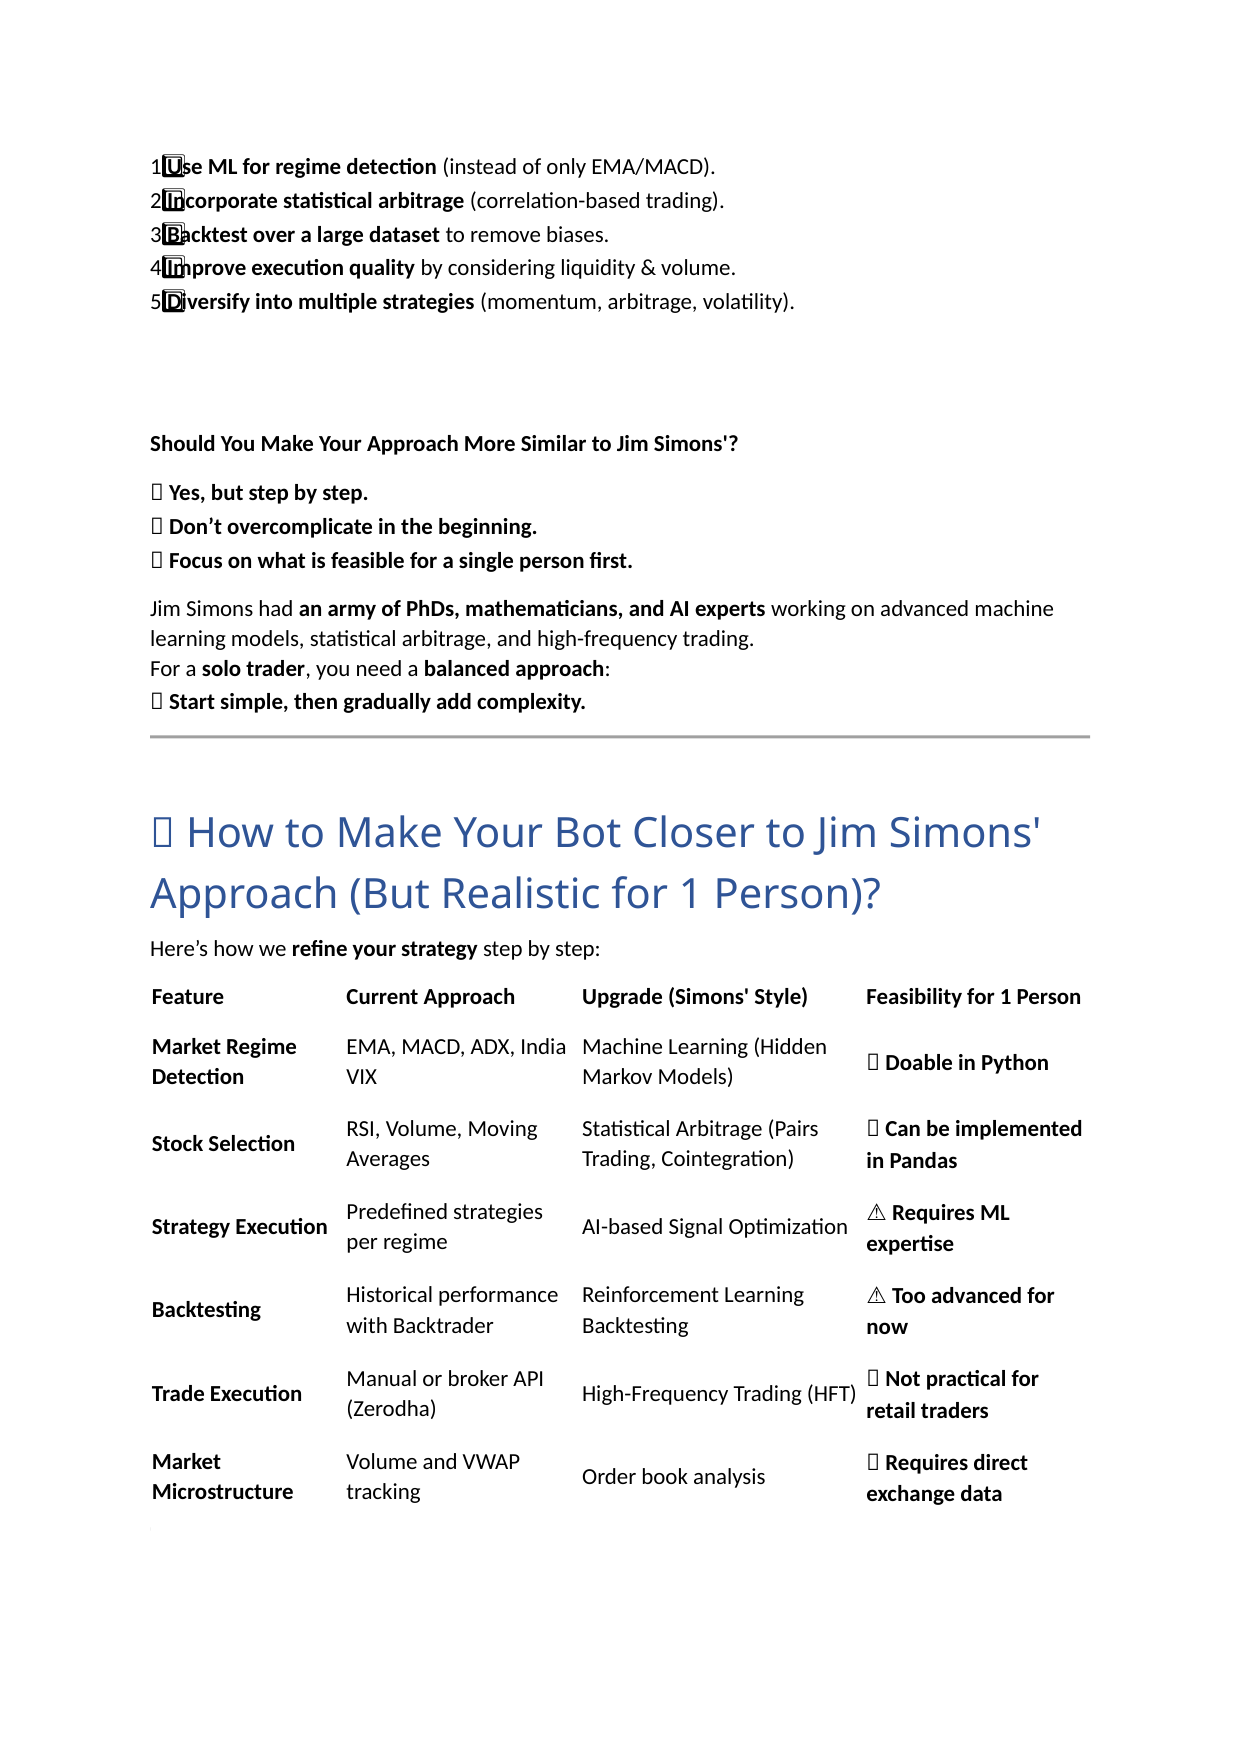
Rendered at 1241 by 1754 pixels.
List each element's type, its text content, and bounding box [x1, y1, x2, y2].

table_cell Order book analysis [580, 1444, 864, 1527]
table_cell Machine Learning (Hidden Markov Models) [580, 1031, 864, 1111]
table_cell High-Frequency Trading (HFT) [580, 1361, 864, 1444]
table_cell Historical performance with Backtrader [345, 1278, 580, 1361]
subtitle 📌 How to Make Your Bot Closer to Jim Simons' Approach (But Realistic for 1 Person)? [150, 803, 1090, 921]
table_cell ❌ Requires direct exchange data [865, 1444, 1090, 1527]
table_cell Reinforcement Learning Backtesting [580, 1278, 864, 1361]
table_cell Statistical Arbitrage (Pairs Trading, Cointegration) [580, 1111, 864, 1194]
table_cell Backtesting [150, 1278, 345, 1361]
table_cell EMA, MACD, ADX, India VIX [345, 1031, 580, 1111]
table_cell Volume and VWAP tracking [345, 1444, 580, 1527]
text Should You Make Your Approach More Similar to Jim Simons'? [150, 429, 1090, 457]
table_cell ⚠ Requires ML expertise [865, 1194, 1090, 1277]
table_header Current Approach [345, 981, 580, 1031]
table_header Feature [150, 981, 345, 1031]
text Here’s how we refine your strategy step by step: [150, 934, 1090, 962]
table_cell AI-based Signal Optimization [580, 1194, 864, 1277]
table_cell Market Regime Detection [150, 1031, 345, 1111]
table_cell RSI, Volume, Moving Averages [345, 1111, 580, 1194]
table_cell Manual or broker API (Zerodha) [345, 1361, 580, 1444]
table_header Upgrade (Simons' Style) [580, 981, 864, 1031]
table_cell Predefined strategies per regime [345, 1194, 580, 1277]
table_cell ❌ Not practical for retail traders [865, 1361, 1090, 1444]
table_header Feasibility for 1 Person [865, 981, 1090, 1031]
table_cell Trade Execution [150, 1361, 345, 1444]
table_cell Market Microstructure [150, 1444, 345, 1527]
table_cell Stock Selection [150, 1111, 345, 1194]
table_cell ⚠ Too advanced for now [865, 1278, 1090, 1361]
table_cell ✅ Doable in Python [865, 1031, 1090, 1111]
text Jim Simons had an army of PhDs, mathematicians, and AI experts working on advanced machine learning models, statistical arbitrage, and high-frequency trading. For a solo trader, you need a balanced approach: 🚀 Start simple, then gradually add complexity. [150, 594, 1090, 716]
text ✅ Yes, but step by step. ✅ Don’t overcomplicate in the beginning. ✅ Focus on what is feasible for a single person first. [150, 476, 1090, 575]
table_cell Strategy Execution [150, 1194, 345, 1277]
table_cell ✅ Can be implemented in Pandas [865, 1111, 1090, 1194]
